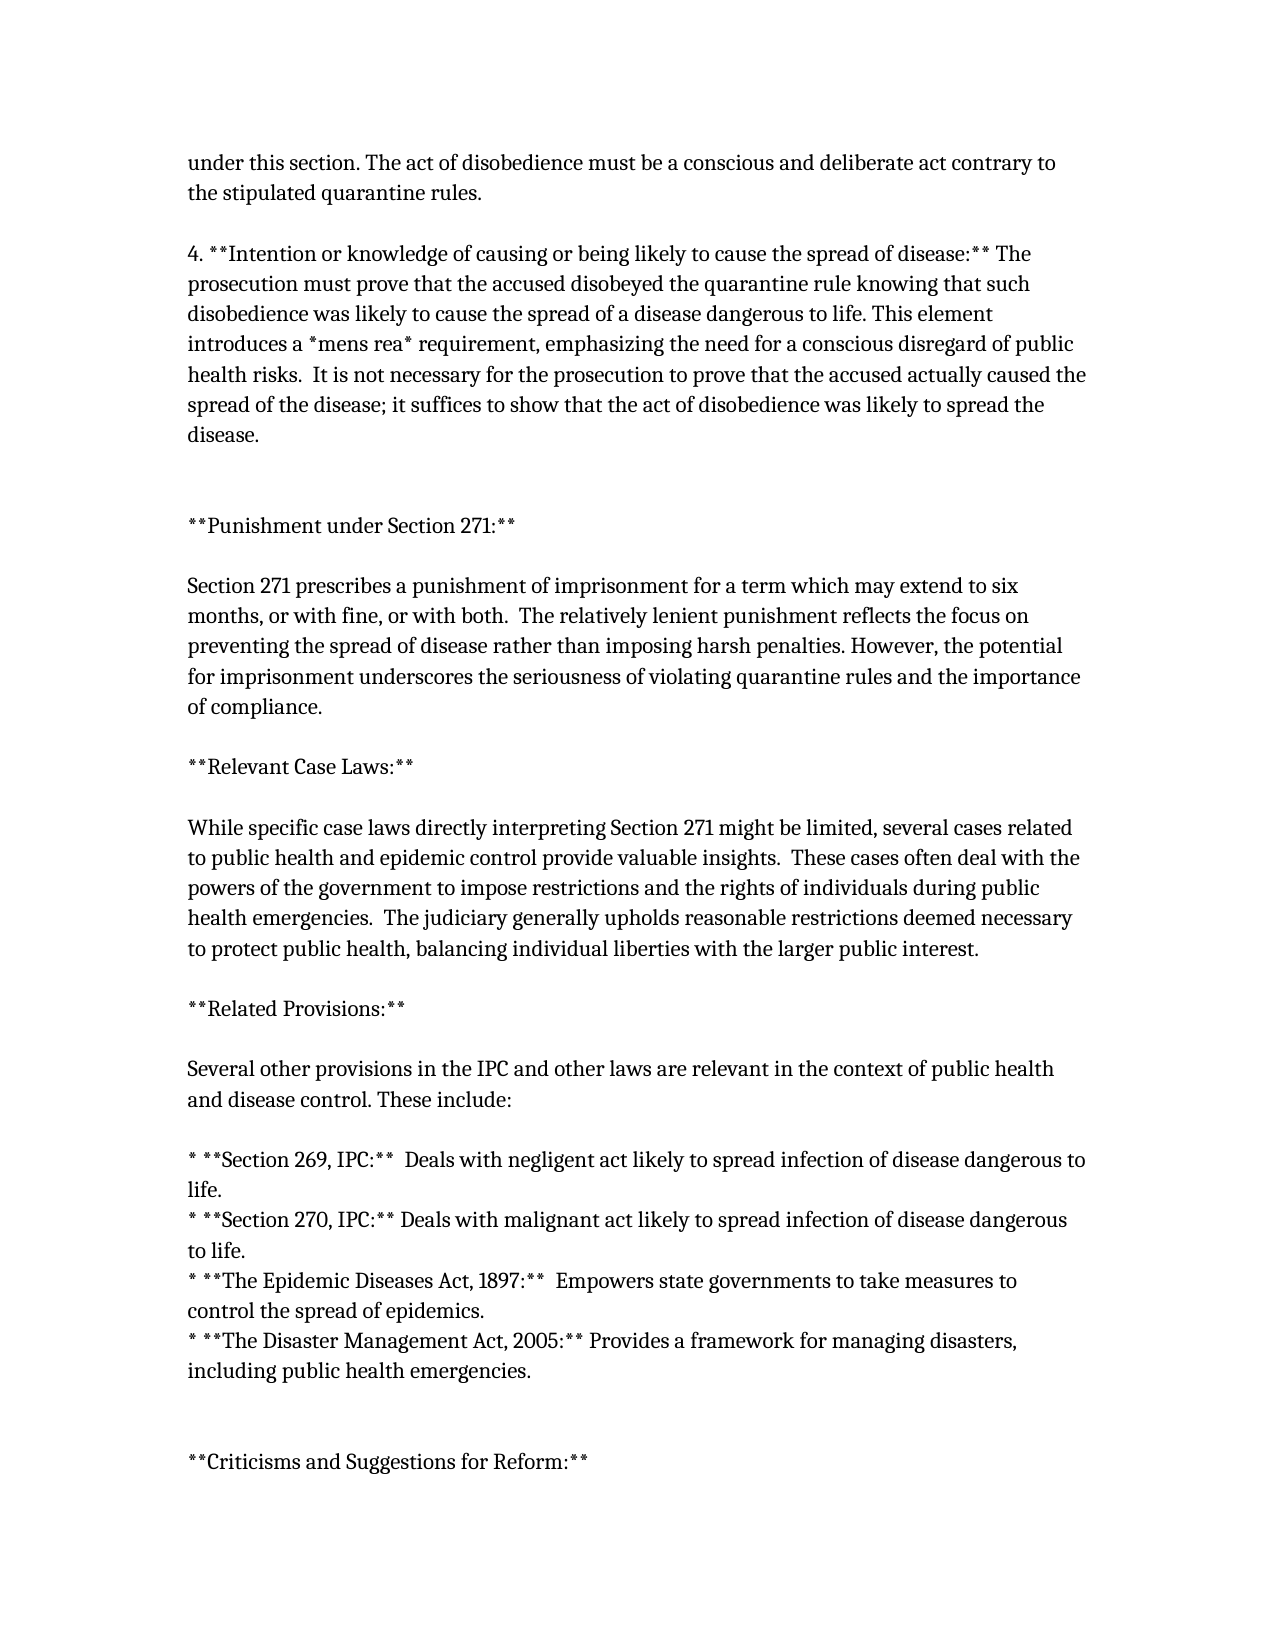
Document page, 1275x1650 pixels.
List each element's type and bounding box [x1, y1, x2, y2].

text [187, 150, 1087, 1475]
